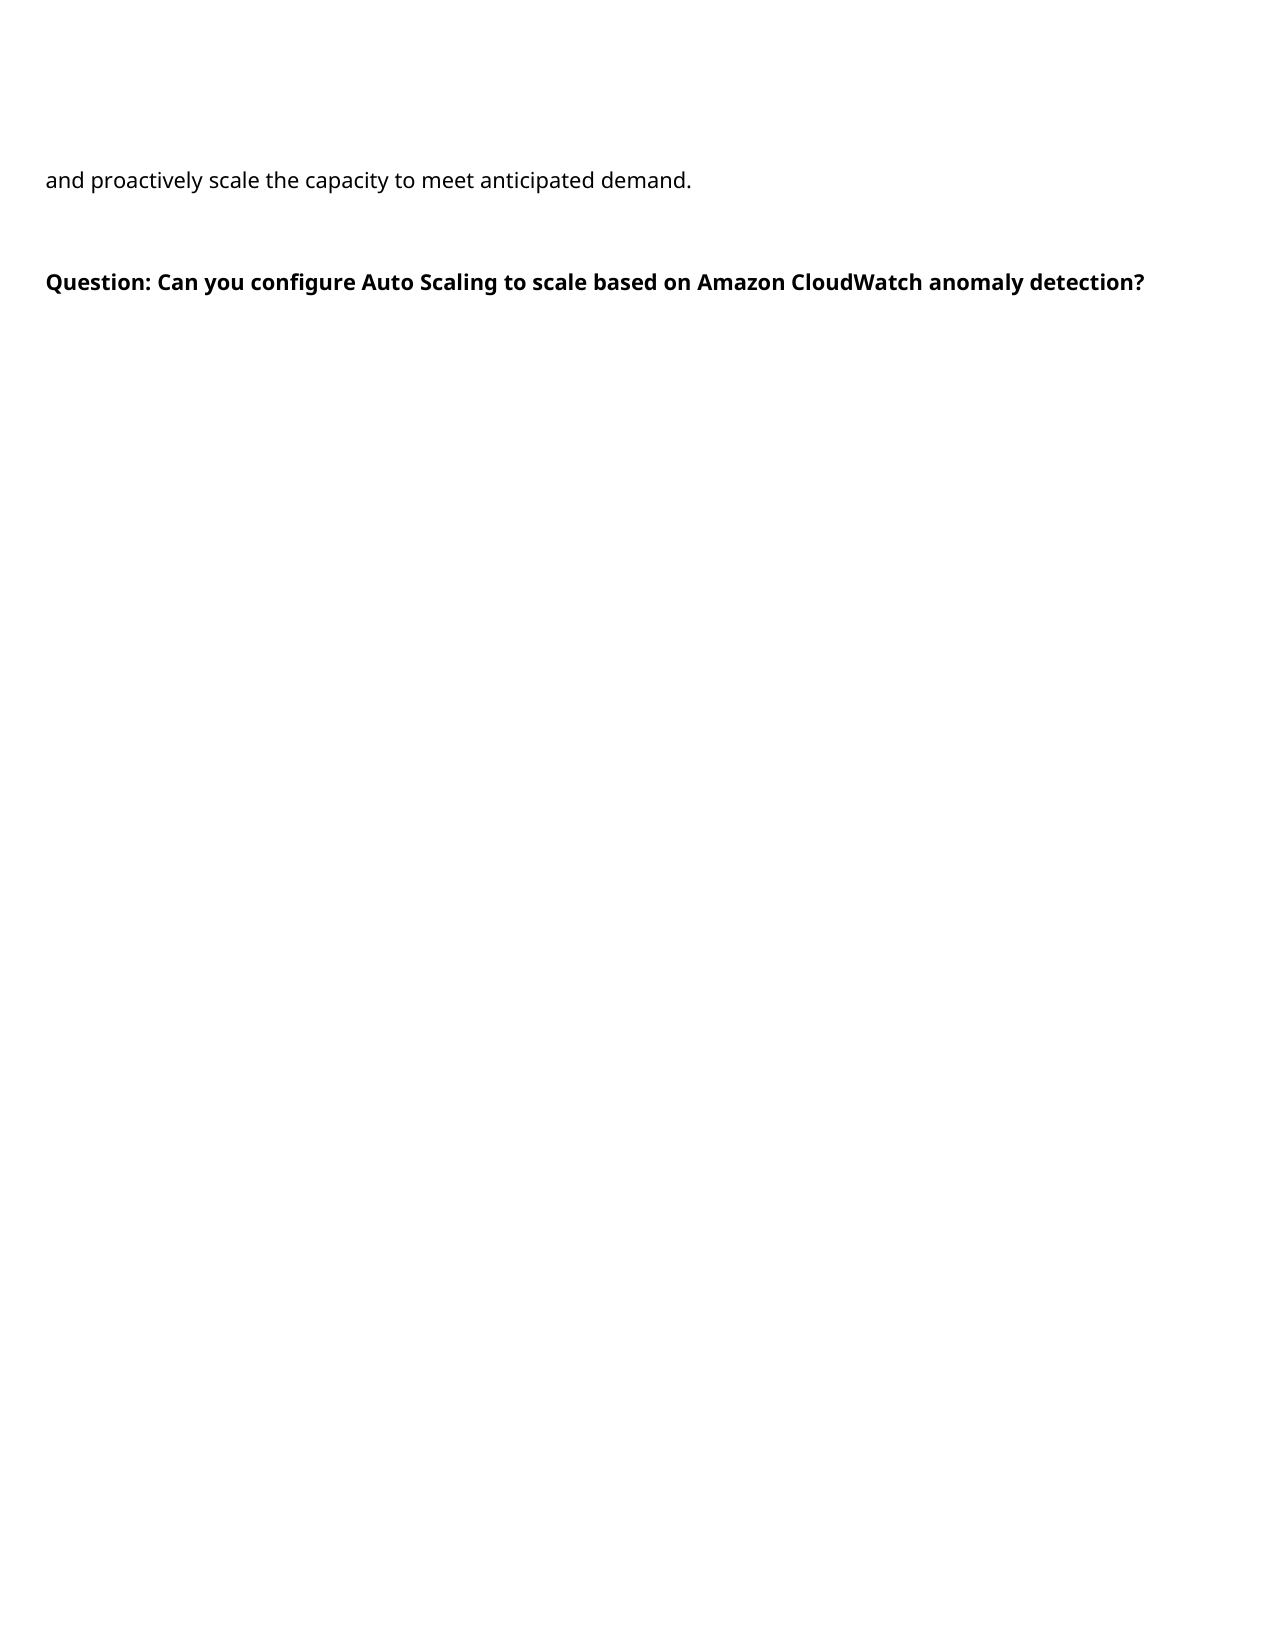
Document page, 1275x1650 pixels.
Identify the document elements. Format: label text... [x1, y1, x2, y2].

subtitle Question: Can you conﬁgure Auto Scaling to scale based on Amazon CloudWatch anomaly detection? [45, 267, 1237, 296]
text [45, 164, 1237, 194]
